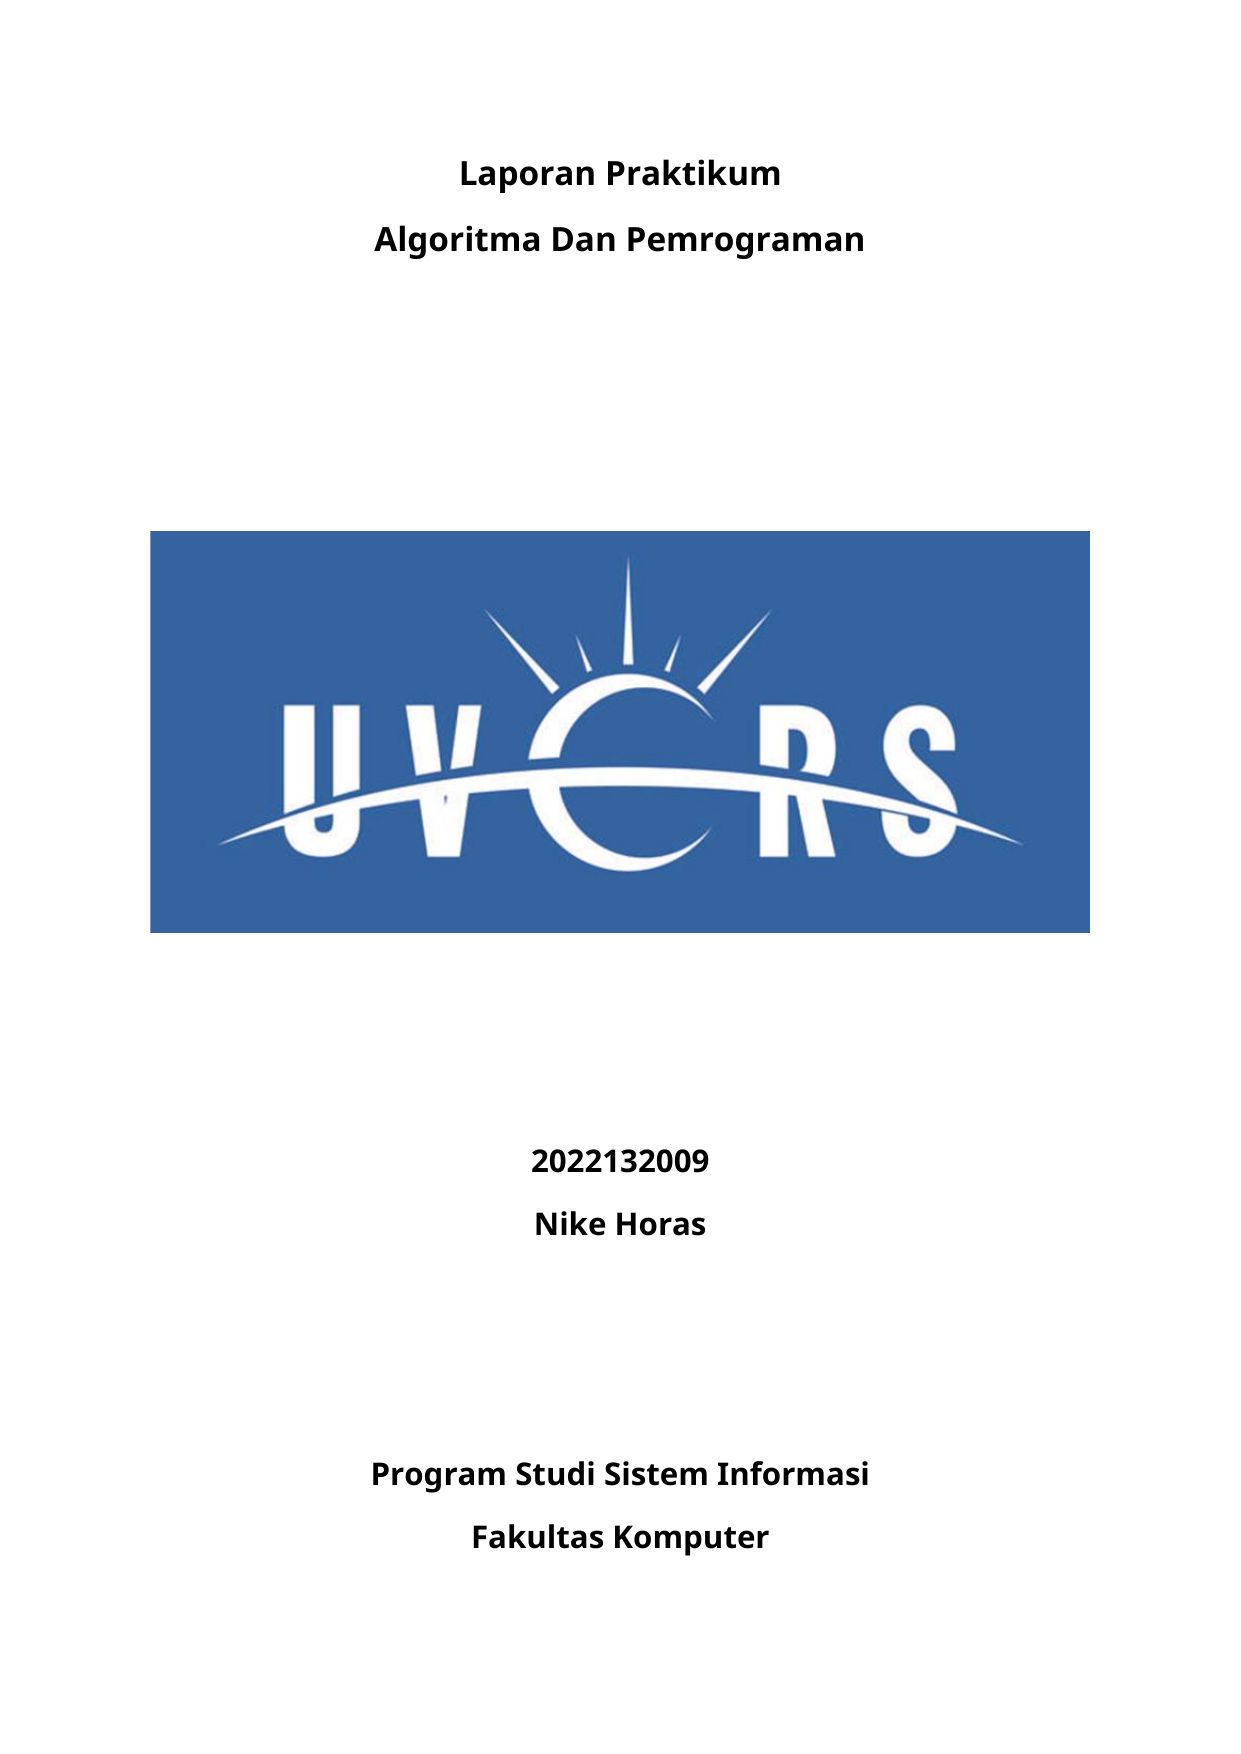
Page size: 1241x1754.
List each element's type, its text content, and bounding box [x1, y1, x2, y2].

text Laporan Praktikum [150, 150, 1090, 195]
text Nike Horas [150, 1202, 1090, 1244]
text 2022132009 [150, 1139, 1090, 1182]
text Algoritma Dan Pemrograman [150, 216, 1090, 261]
text Program Studi Sistem Informasi [150, 1452, 1090, 1495]
picture [150, 531, 1090, 933]
text Fakultas Komputer [150, 1515, 1090, 1558]
